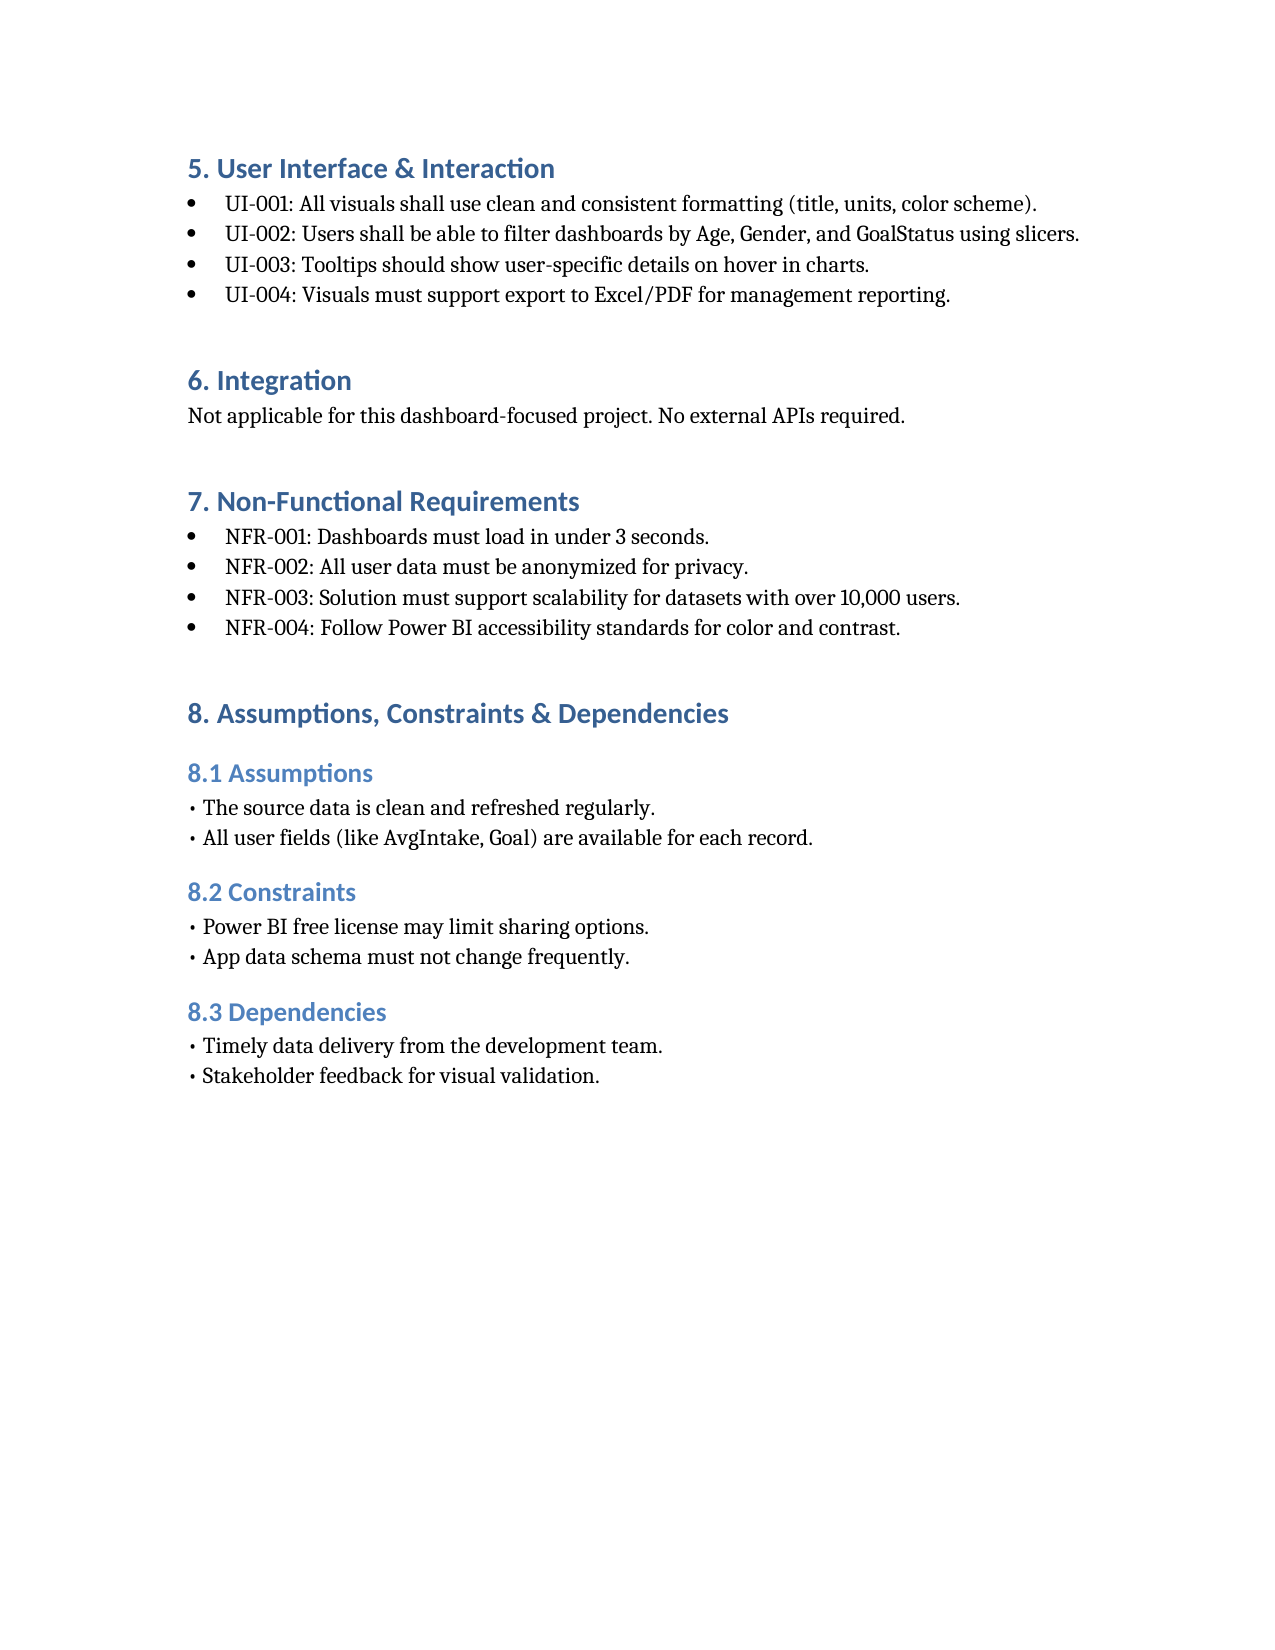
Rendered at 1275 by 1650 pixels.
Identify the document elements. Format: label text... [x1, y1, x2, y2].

subtitle 8.1 Assumptions [187, 756, 1087, 789]
subtitle 6. Integration [187, 362, 1087, 397]
list UI-002: Users shall be able to filter dashboards by Age, Gender, and GoalStatus using slicers. [187, 221, 1087, 247]
subtitle 5. User Interface & Interaction [187, 150, 1087, 186]
list NFR-003: Solution must support scalability for datasets with over 10,000 users. [187, 584, 1087, 611]
text • Timely data delivery from the development team. • Stakeholder feedback for visual validation. [187, 1033, 1087, 1089]
subtitle 8. Assumptions, Constraints & Dependencies [187, 695, 1087, 730]
list UI-004: Visuals must support export to Excel/PDF for management reporting. [187, 282, 1087, 308]
subtitle 8.3 Dependencies [187, 995, 1087, 1028]
list UI-001: All visuals shall use clean and consistent formatting (title, units, color scheme). [187, 191, 1087, 217]
subtitle 8.2 Constraints [187, 876, 1087, 909]
subtitle 7. Non-Functional Requirements [187, 483, 1087, 518]
text • Power BI free license may limit sharing options. • App data schema must not change frequently. [187, 913, 1087, 970]
list NFR-004: Follow Power BI accessibility standards for color and contrast. [187, 614, 1087, 641]
text Not applicable for this dashboard-focused project. No external APIs required. [187, 403, 1087, 429]
list NFR-002: All user data must be anonymized for privacy. [187, 554, 1087, 580]
list UI-003: Tooltips should show user-specific details on hover in charts. [187, 251, 1087, 278]
text • The source data is clean and refreshed regularly. • All user fields (like AvgIntake, Goal) are available for each record. [187, 794, 1087, 851]
list NFR-001: Dashboards must load in under 3 seconds. [187, 524, 1087, 550]
